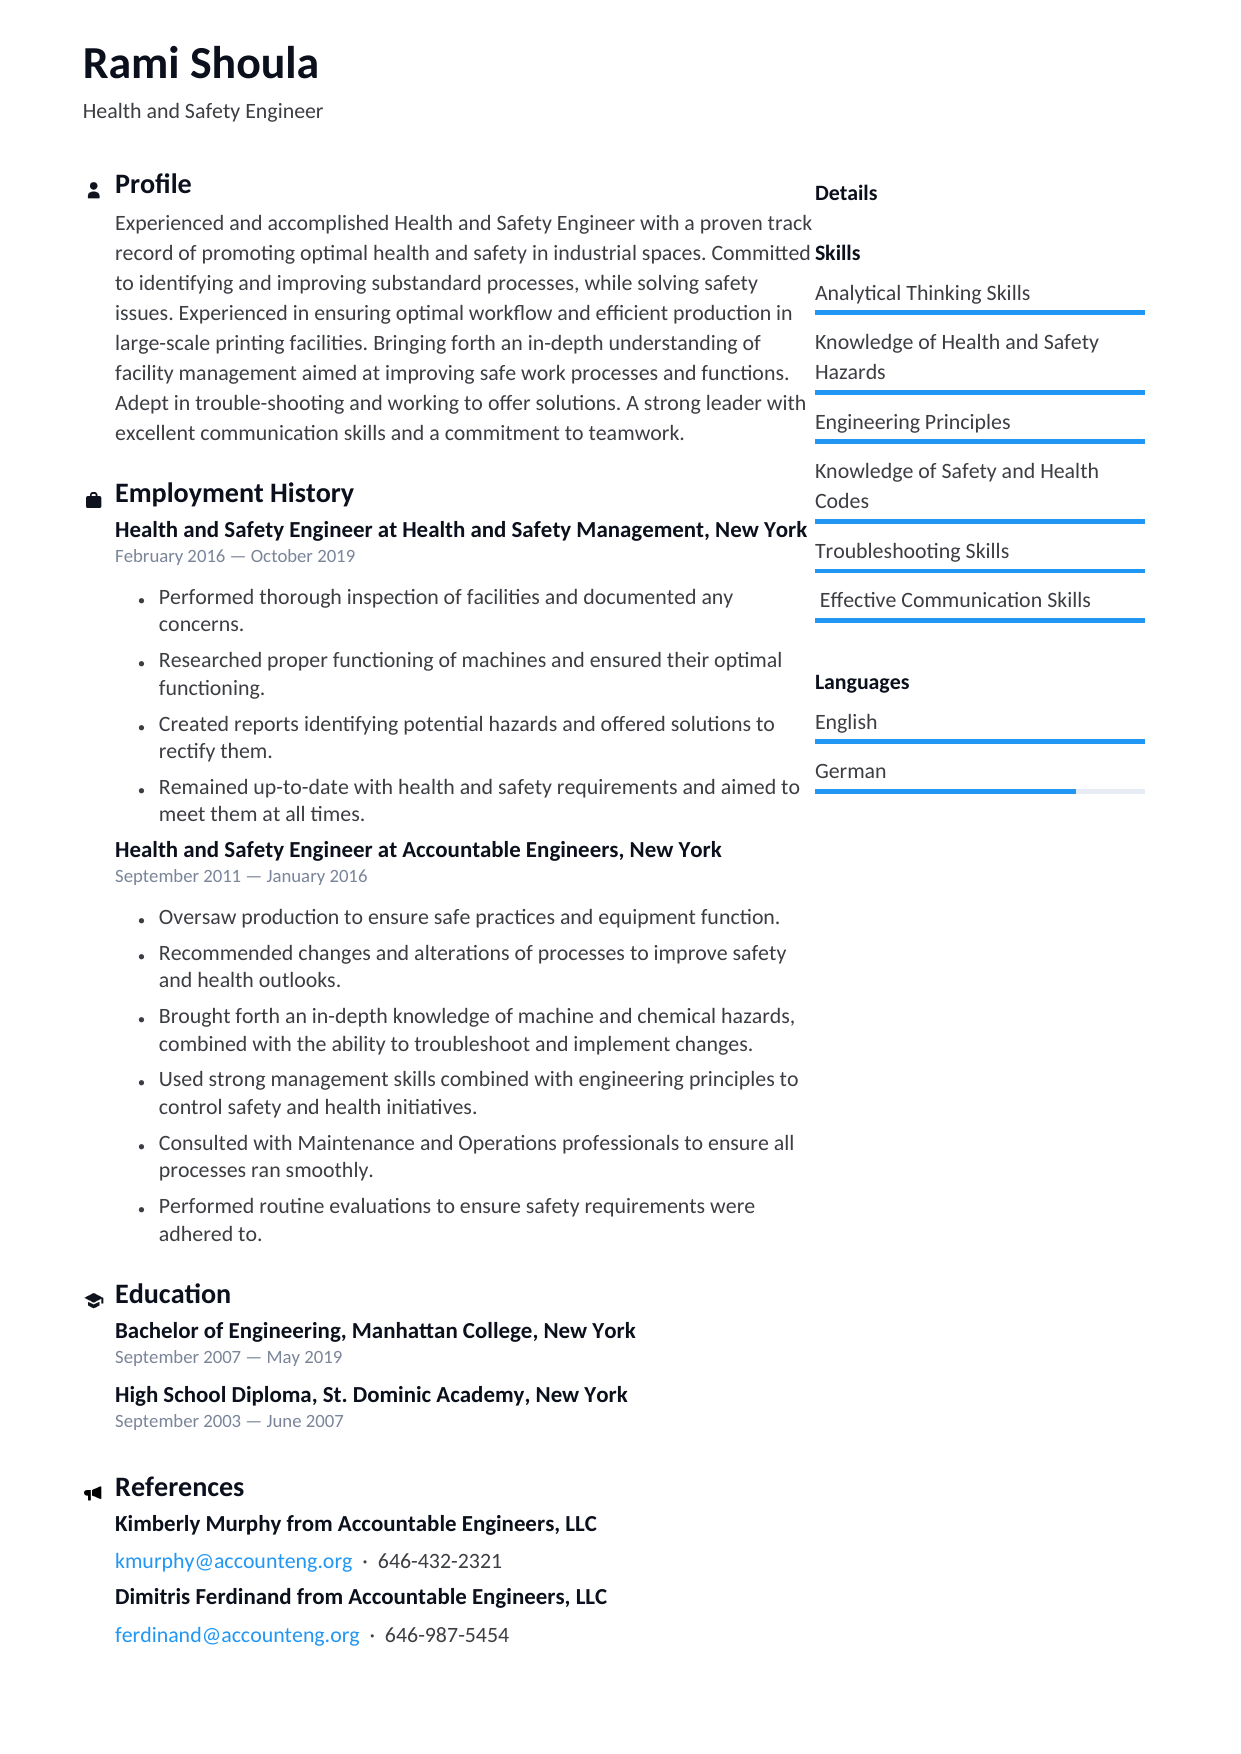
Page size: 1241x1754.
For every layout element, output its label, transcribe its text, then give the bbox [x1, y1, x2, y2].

picture [82, 1482, 105, 1505]
picture [82, 489, 105, 512]
picture [82, 1289, 105, 1312]
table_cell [815, 145, 1146, 1656]
table_header Rami Shoula Health and Safety Engineer [83, 59, 1146, 145]
table_cell [83, 145, 815, 1656]
picture [82, 179, 105, 202]
